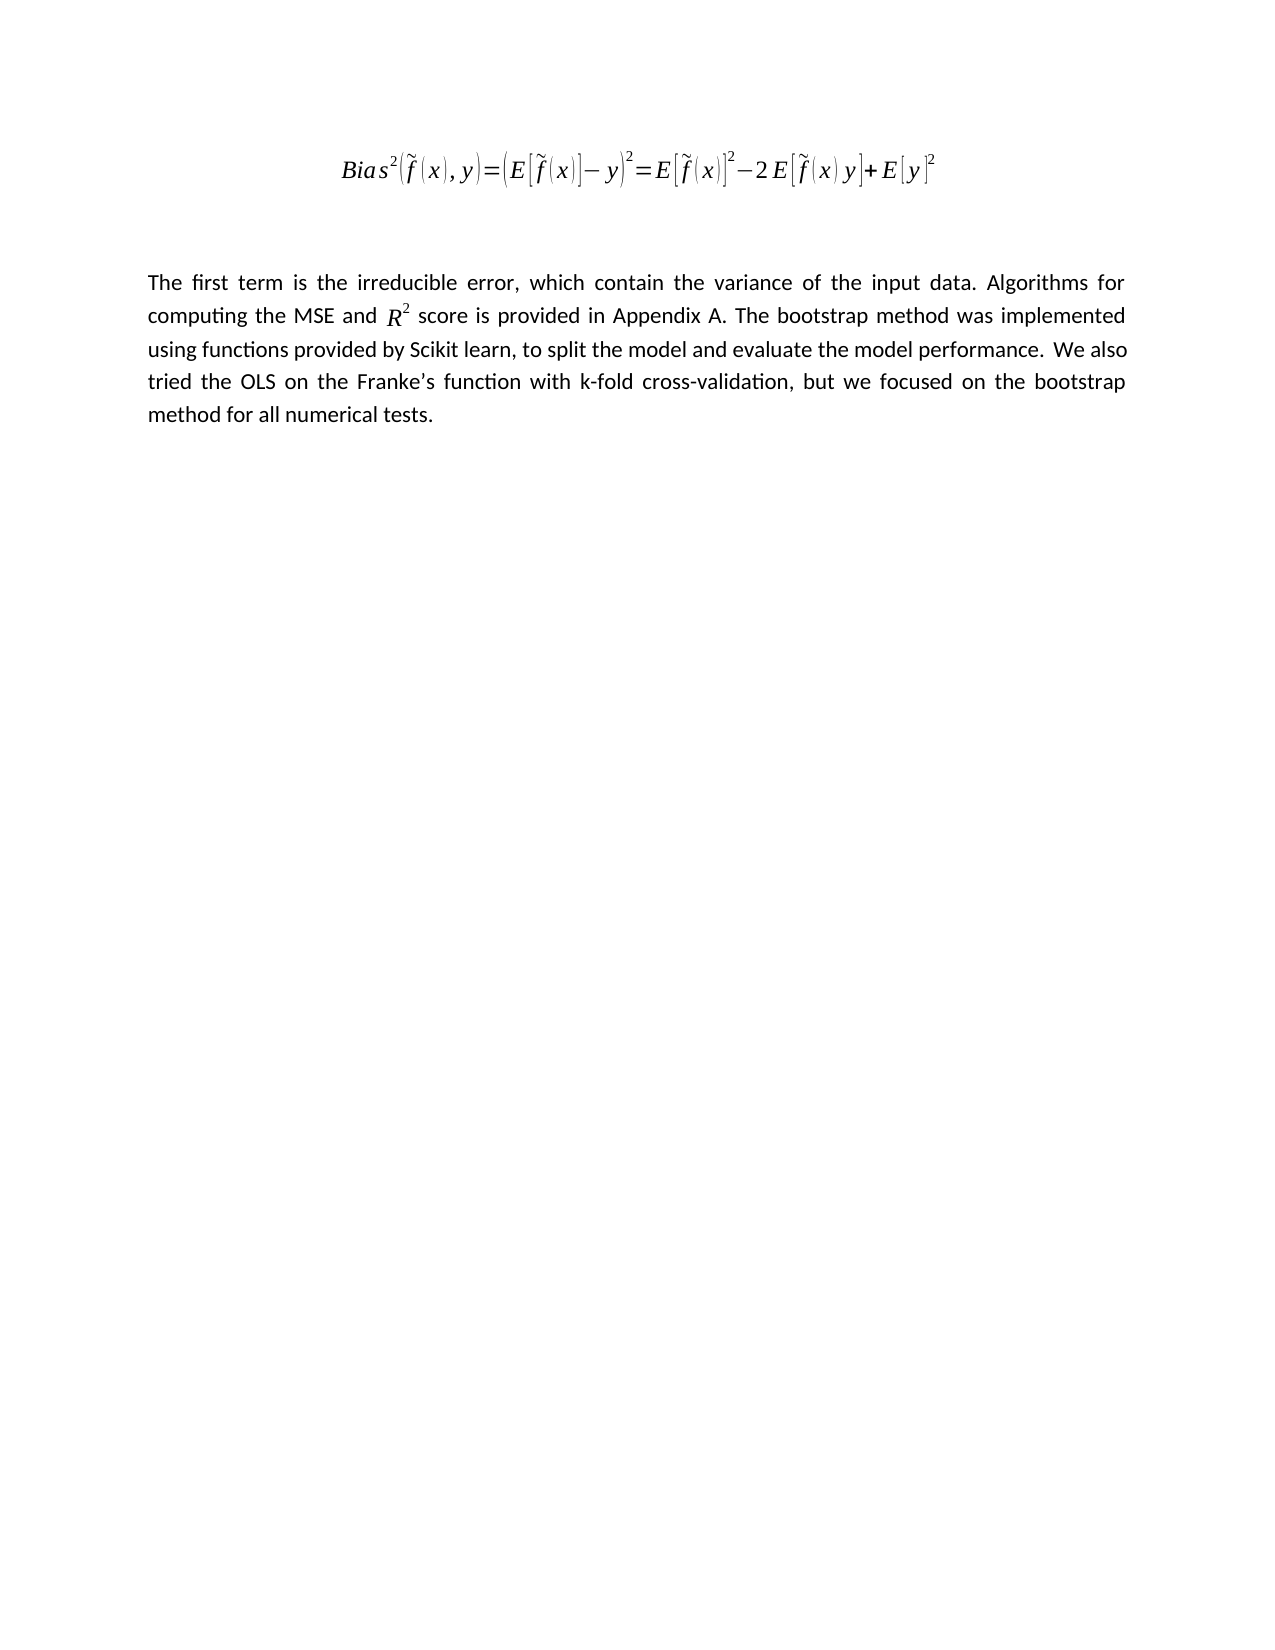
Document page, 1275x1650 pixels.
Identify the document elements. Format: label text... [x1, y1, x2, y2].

text The first term is the irreducible error, which contain the variance of the input data. Algorithms for computing the MSE and score is provided in Appendix A. The bootstrap method was implemented using functions provided by Scikit learn, to split the model and evaluate the model performance. We also tried the OLS on the Franke’s function with k-fold cross-validation, but we focused on the bootstrap method for all numerical tests. [148, 396, 1127, 428]
text The first term is the irreducible error, which contain the variance of the input data. Algorithms for computing the MSE and score is provided in Appendix A. The bootstrap method was implemented using functions provided by Scikit learn, to split the model and evaluate the model performance. We also tried the OLS on the Franke’s function with k-fold cross-validation, but we focused on the bootstrap method for all numerical tests. [148, 268, 1127, 368]
